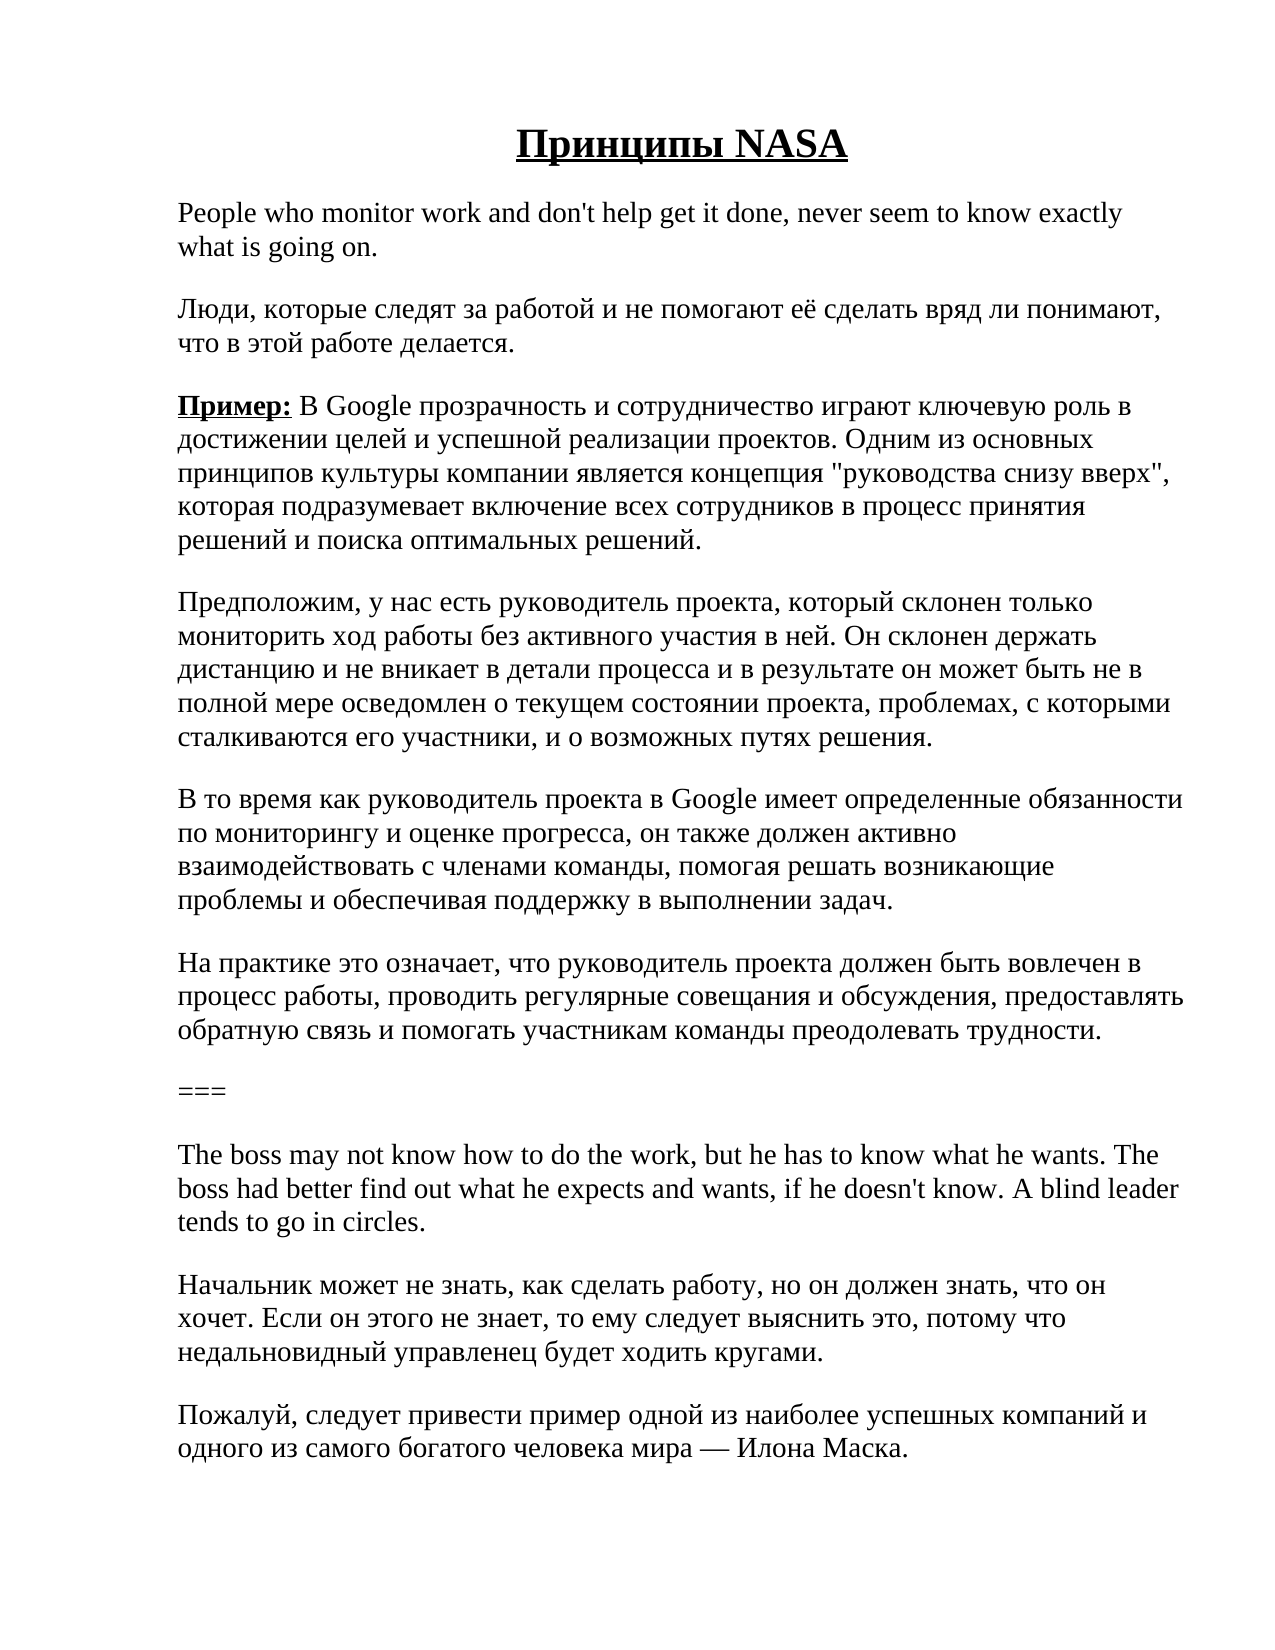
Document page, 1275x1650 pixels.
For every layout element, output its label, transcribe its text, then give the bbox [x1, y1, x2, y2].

text Люди, которые следят за работой и не помогают её сделать вряд ли понимают, что в этой работе делается. [177, 918, 1186, 986]
text People who monitor work and don't help get it done, never seem to know exactly what is going on. [177, 822, 1186, 889]
text Пример: В Google прозрачность и сотрудничество играют ключевую роль в достижении целей и успешной реализации проектов. Одним из основных принципов культуры компании является концепция "руководства снизу вверх", которая подразумевает включение всех сотрудников в процесс принятия решений и поиска оптимальных решений. [177, 1015, 1186, 1182]
text Принципы NASA [177, 745, 1186, 793]
text Предположим, у нас есть руководитель проекта, который склонен только мониторить ход работы без активного участия в ней. Он склонен держать дистанцию и не вникает в детали процесса и в результате он может быть не в полной мере осведомлен о текущем состоянии проекта, проблемах, с которыми сталкиваются его участники, и о возможных путях решения. [177, 1212, 1186, 1379]
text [177, 1408, 1186, 1476]
